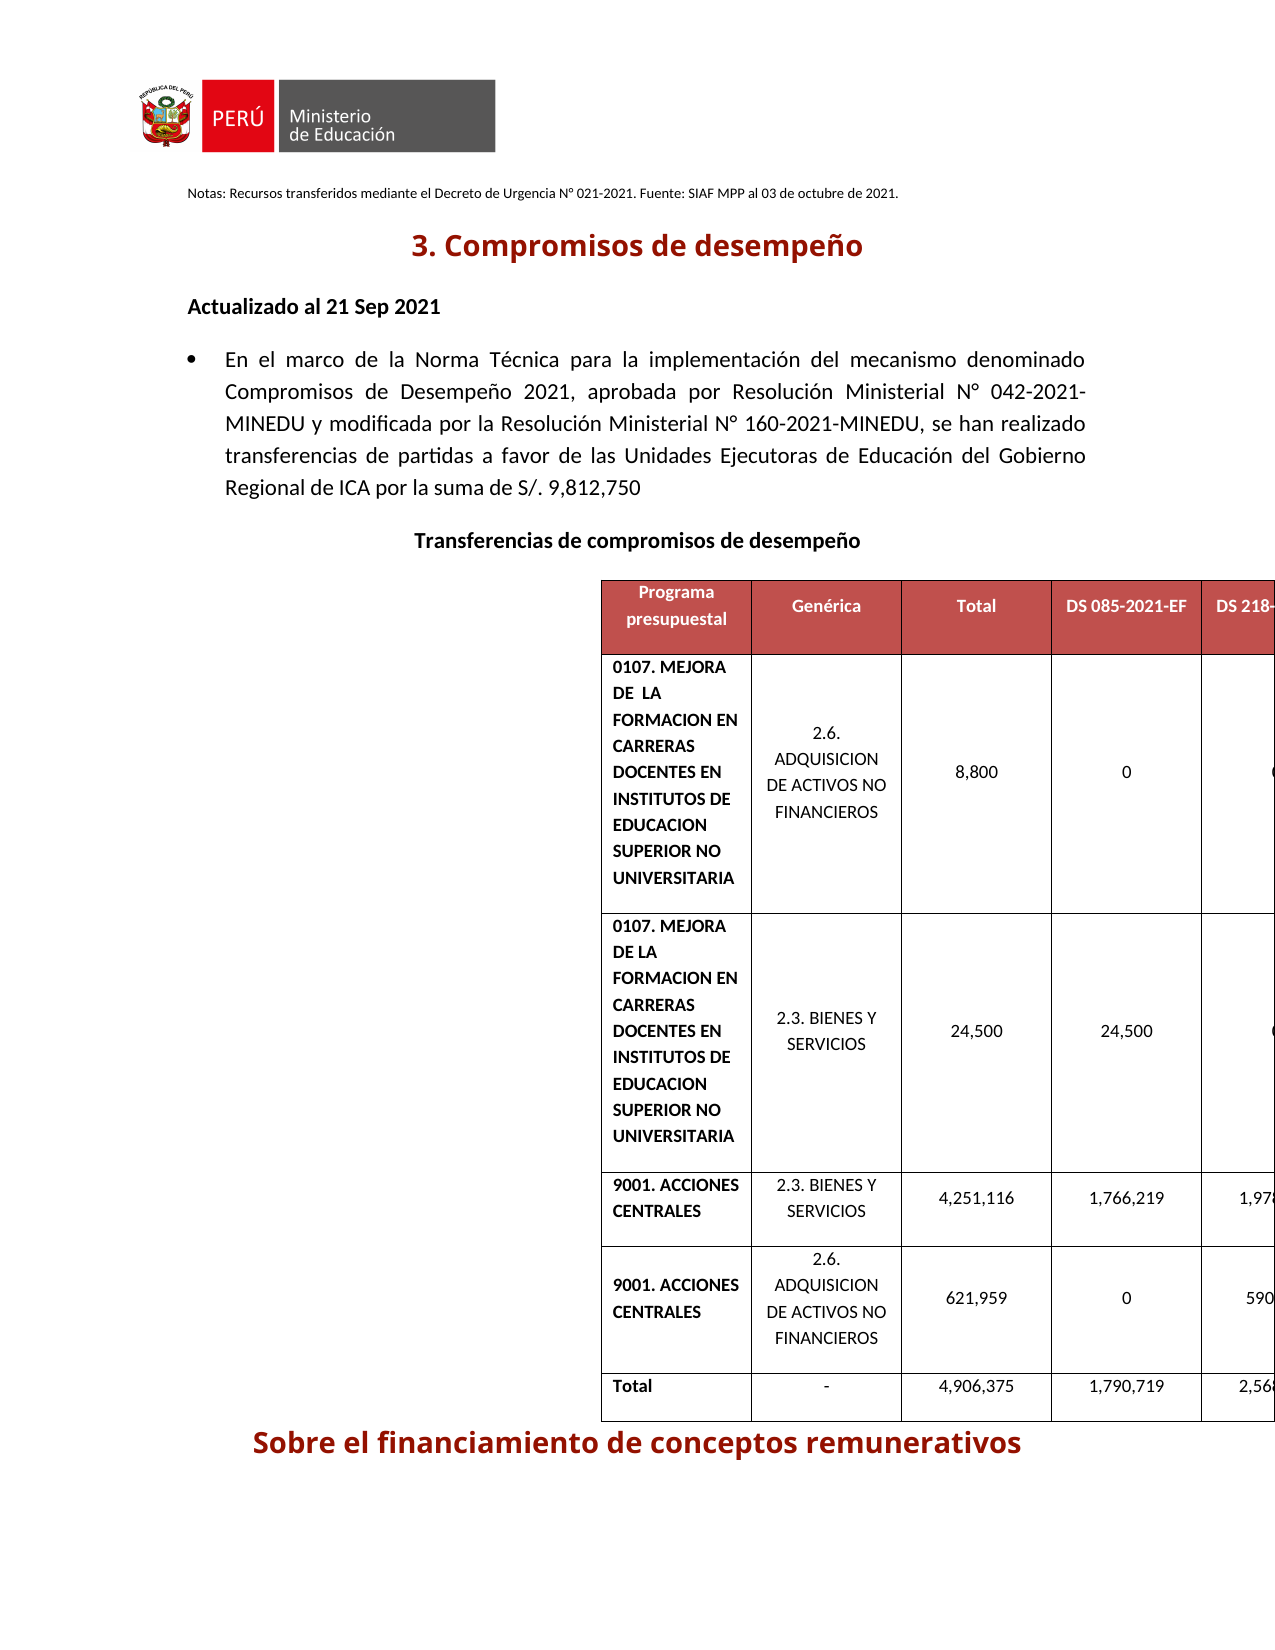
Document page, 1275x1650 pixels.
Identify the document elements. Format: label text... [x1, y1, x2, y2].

table_cell - [752, 1374, 901, 1421]
text Transferencias de compromisos de desempeño [187, 527, 1087, 554]
table_cell 1,978,301 [1202, 1173, 1274, 1246]
table_cell 24,500 [1052, 914, 1201, 1172]
table_cell 0107. MEJORA DE LA FORMACION EN CARRERAS DOCENTES EN INSTITUTOS DE EDUCACION SUPERIOR NO UNIVERSITARIA [602, 914, 751, 1172]
table_cell Total [602, 1374, 751, 1421]
table_cell 2.3. BIENES Y SERVICIOS [752, 1173, 901, 1246]
table_cell 1,790,719 [1052, 1374, 1201, 1421]
table_header DS 218-2021-EF [1202, 581, 1274, 654]
table_cell 0 [1052, 1247, 1201, 1373]
table_cell 0 [1202, 914, 1274, 1172]
table_cell 2.3. BIENES Y SERVICIOS [752, 914, 901, 1172]
table_cell 9001. ACCIONES CENTRALES [602, 1247, 751, 1373]
table_cell 24,500 [902, 914, 1051, 1172]
text Notas: Recursos transferidos mediante el Decreto de Urgencia N° 021-2021. Fuente: SIAF MPP al 03 de octubre de 2021. [187, 184, 1087, 202]
table_cell 2.6. ADQUISICION DE ACTIVOS NO FINANCIEROS [752, 1247, 901, 1373]
table_cell 9001. ACCIONES CENTRALES [602, 1173, 751, 1246]
picture [128, 75, 502, 156]
table_cell 2,568,816 [1202, 1374, 1274, 1421]
table_header DS 085-2021-EF [1052, 581, 1201, 654]
table_header Programa presupuestal [602, 581, 751, 654]
table_cell 4,251,116 [902, 1173, 1051, 1246]
table_cell 2.6. ADQUISICION DE ACTIVOS NO FINANCIEROS [752, 655, 901, 913]
subtitle 3. Compromisos de desempeño [187, 225, 1087, 265]
subtitle Sobre el financiamiento de conceptos remunerativos [187, 1422, 1087, 1462]
table_cell 8,800 [902, 655, 1051, 913]
list En el marco de la Norma Técnica para la implementación del mecanismo denominado Compromisos de Desempeño 2021, aprobada por Resolución Ministerial N° 042-2021-MINEDU y modificada por la Resolución Ministerial N° 160-2021-MINEDU, se han realizado transferencias de partidas a favor de las Unidades Ejecutoras de Educación del Gobierno Regional de ICA por la suma de S/. 9,812,750 [187, 345, 1087, 502]
table_cell 0107. MEJORA DE LA FORMACION EN CARRERAS DOCENTES EN INSTITUTOS DE EDUCACION SUPERIOR NO UNIVERSITARIA [602, 655, 751, 913]
table_cell 1,766,219 [1052, 1173, 1201, 1246]
table_cell 590,515 [1202, 1247, 1274, 1373]
table_cell 621,959 [902, 1247, 1051, 1373]
table_cell 4,906,375 [902, 1374, 1051, 1421]
table_header Total [902, 581, 1051, 654]
table_header Genérica [752, 581, 901, 654]
table_cell 0 [1052, 655, 1201, 913]
text Actualizado al 21 Sep 2021 [187, 292, 1087, 320]
table_cell 0 [1202, 655, 1274, 913]
